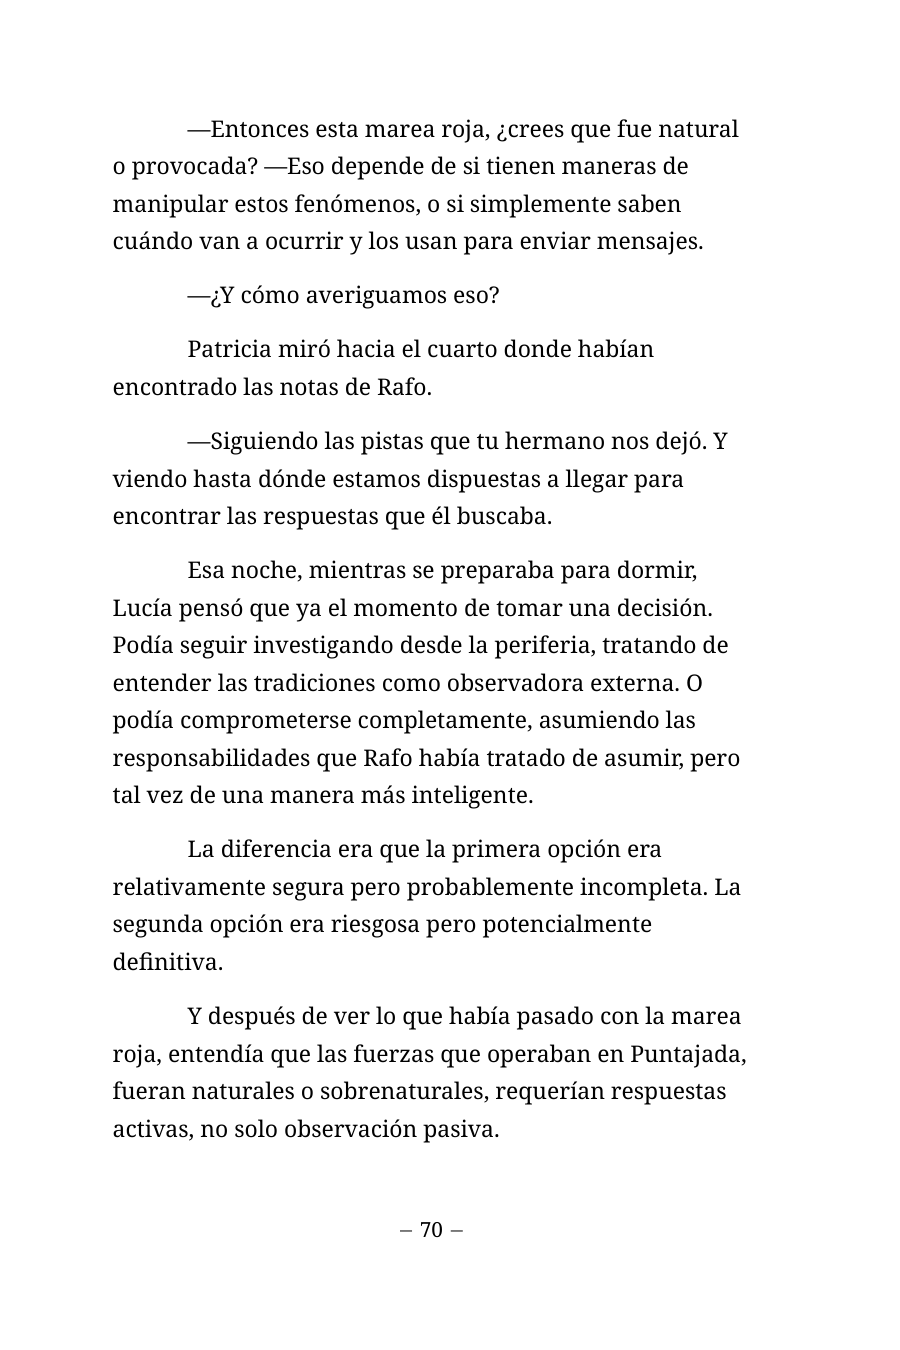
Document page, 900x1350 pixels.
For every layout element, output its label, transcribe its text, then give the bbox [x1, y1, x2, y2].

text Esa noche, mientras se preparaba para dormir, Lucía pensó que ya el momento de tomar una decisión. Podía seguir investigando desde la periferia, tratando de entender las tradiciones como observadora externa. O podía comprometerse completamente, asumiendo las responsabilidades que Rafo había tratado de asumir, pero tal vez de una manera más inteligente. [112, 554, 750, 810]
text Patricia miró hacia el cuarto donde habían encontrado las notas de Rafo. [112, 333, 750, 402]
text La diferencia era que la primera opción era relativamente segura pero probablemente incompleta. La segunda opción era riesgosa pero potencialmente definitiva. [112, 833, 750, 977]
text —¿Y cómo averiguamos eso? [112, 279, 750, 310]
text Y después de ver lo que había pasado con la marea roja, entendía que las fuerzas que operaban en Puntajada, fueran naturales o sobrenaturales, requerían respuestas activas, no solo observación pasiva. [112, 1000, 750, 1144]
text —Siguiendo las pistas que tu hermano nos dejó. Y viendo hasta dónde estamos dispuestas a llegar para encontrar las respuestas que él buscaba. [112, 425, 750, 531]
text —Entonces esta marea roja, ¿crees que fue natural o provocada? —Eso depende de si tienen maneras de manipular estos fenómenos, o si simplemente saben cuándo van a ocurrir y los usan para enviar mensajes. [112, 112, 750, 256]
